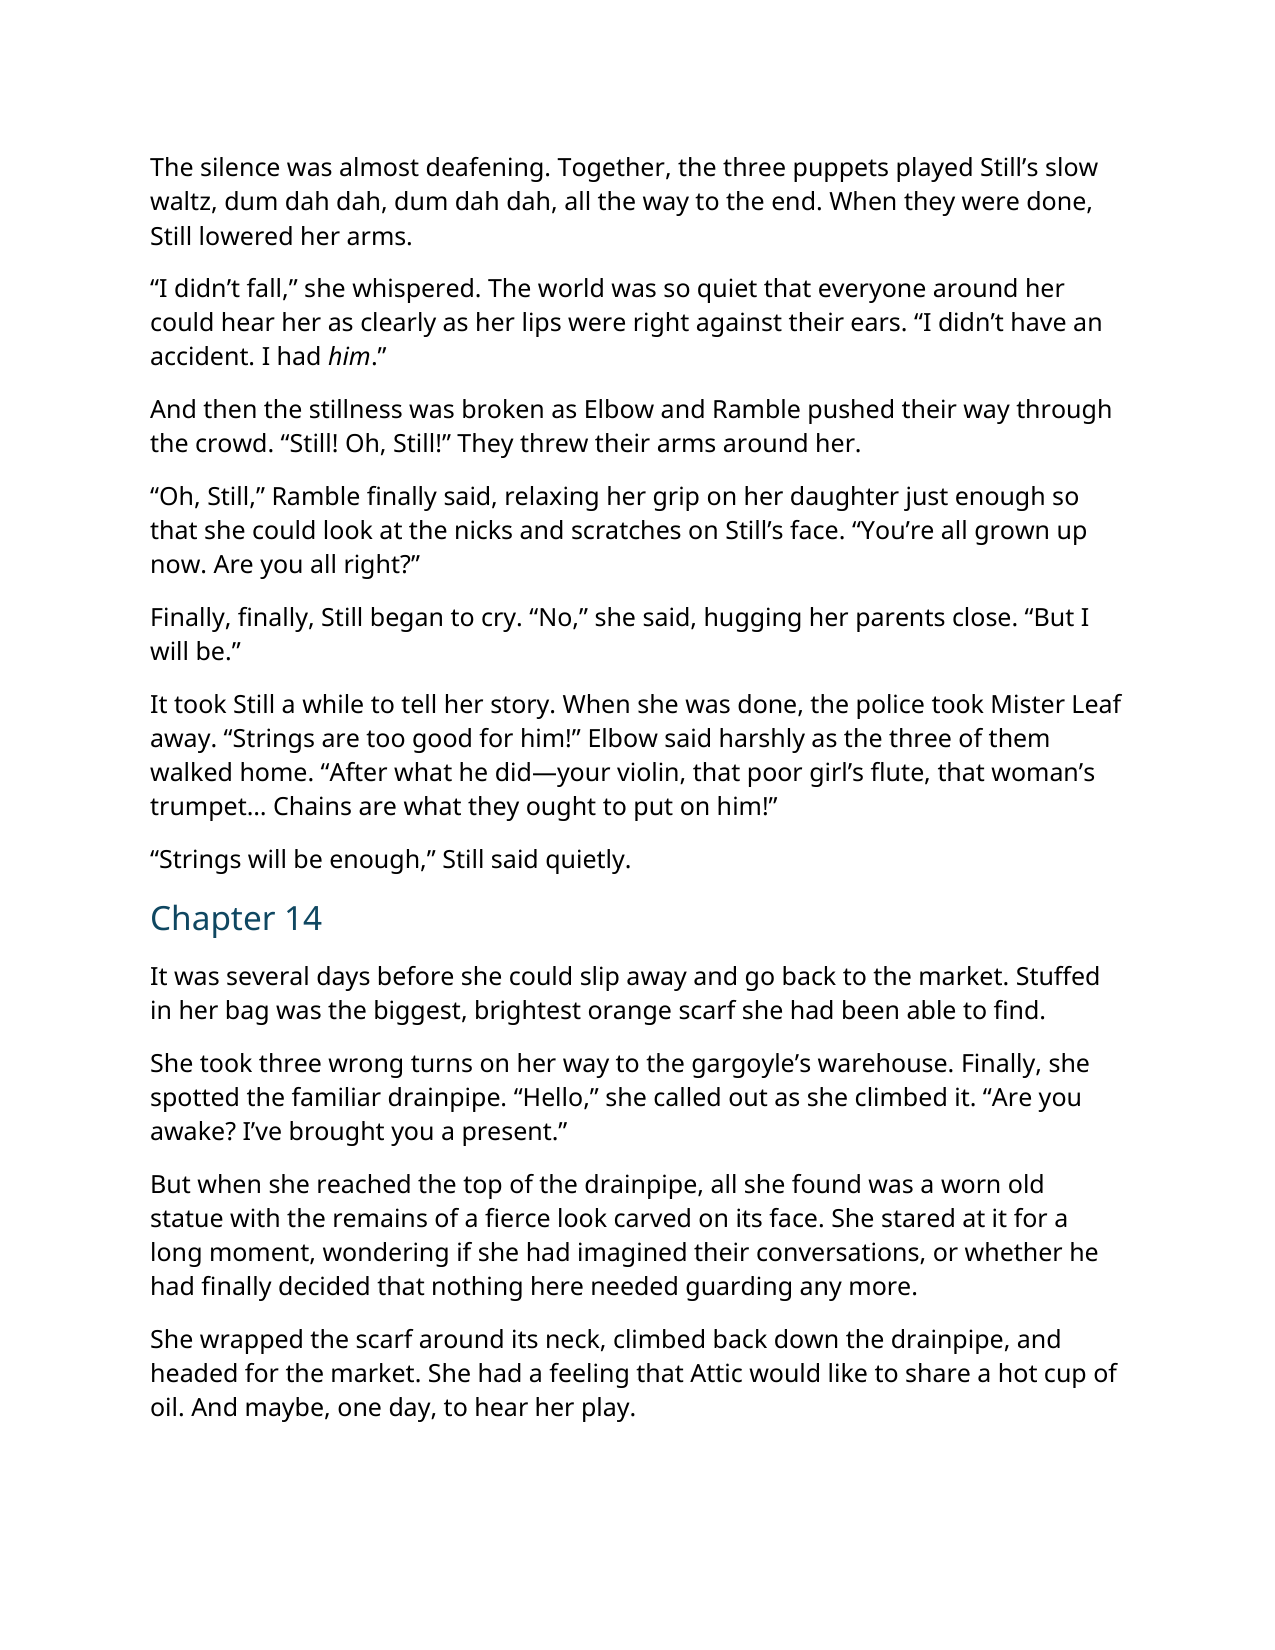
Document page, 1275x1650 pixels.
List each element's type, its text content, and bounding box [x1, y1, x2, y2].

text Finally, finally, Still began to cry. “No,” she said, hugging her parents close. “But I will be.” [150, 600, 1125, 668]
text It took Still a while to tell her story. When she was done, the police took Mister Leaf away. “Strings are too good for him!” Elbow said harshly as the three of them walked home. “After what he did—your violin, that poor girl’s flute, that woman’s trumpet… Chains are what they ought to put on him!” [150, 687, 1125, 823]
text “I didn’t fall,” she whispered. The world was so quiet that everyone around her could hear her as clearly as her lips were right against their ears. “I didn’t have an accident. I had him.” [150, 271, 1125, 373]
text But when she reached the top of the drainpipe, all she found was a worn old statue with the remains of a fierce look carved on its face. She stared at it for a long moment, wondering if she had imagined their conversations, or whether he had finally decided that nothing here needed guarding any more. [150, 1166, 1125, 1303]
text “Oh, Still,” Ramble finally said, relaxing her grip on her daughter just enough so that she could look at the nicks and scratches on Still’s face. “You’re all grown up now. Are you all right?” [150, 479, 1125, 581]
text And then the stillness was broken as Elbow and Ramble pushed their way through the crowd. “Still! Oh, Still!” They threw their arms around her. [150, 392, 1125, 460]
text She wrapped the scarf around its neck, climbed back down the drainpipe, and headed for the market. She had a feeling that Attic would like to share a hot cup of oil. And maybe, one day, to hear her play. [150, 1321, 1125, 1423]
text The silence was almost deafening. Together, the three puppets played Still’s slow waltz, dum dah dah, dum dah dah, all the way to the end. When they were done, Still lowered her arms. [150, 150, 1125, 252]
subtitle Chapter 14 [150, 894, 1125, 940]
text It was several days before she could slip away and go back to the market. Stuffed in her bag was the biggest, brightest orange scarf she had been able to find. [150, 958, 1125, 1027]
text “Strings will be enough,” Still said quietly. [150, 842, 1125, 876]
text She took three wrong turns on her way to the gargoyle’s warehouse. Finally, she spotted the familiar drainpipe. “Hello,” she called out as she climbed it. “Are you awake? I’ve brought you a present.” [150, 1045, 1125, 1148]
